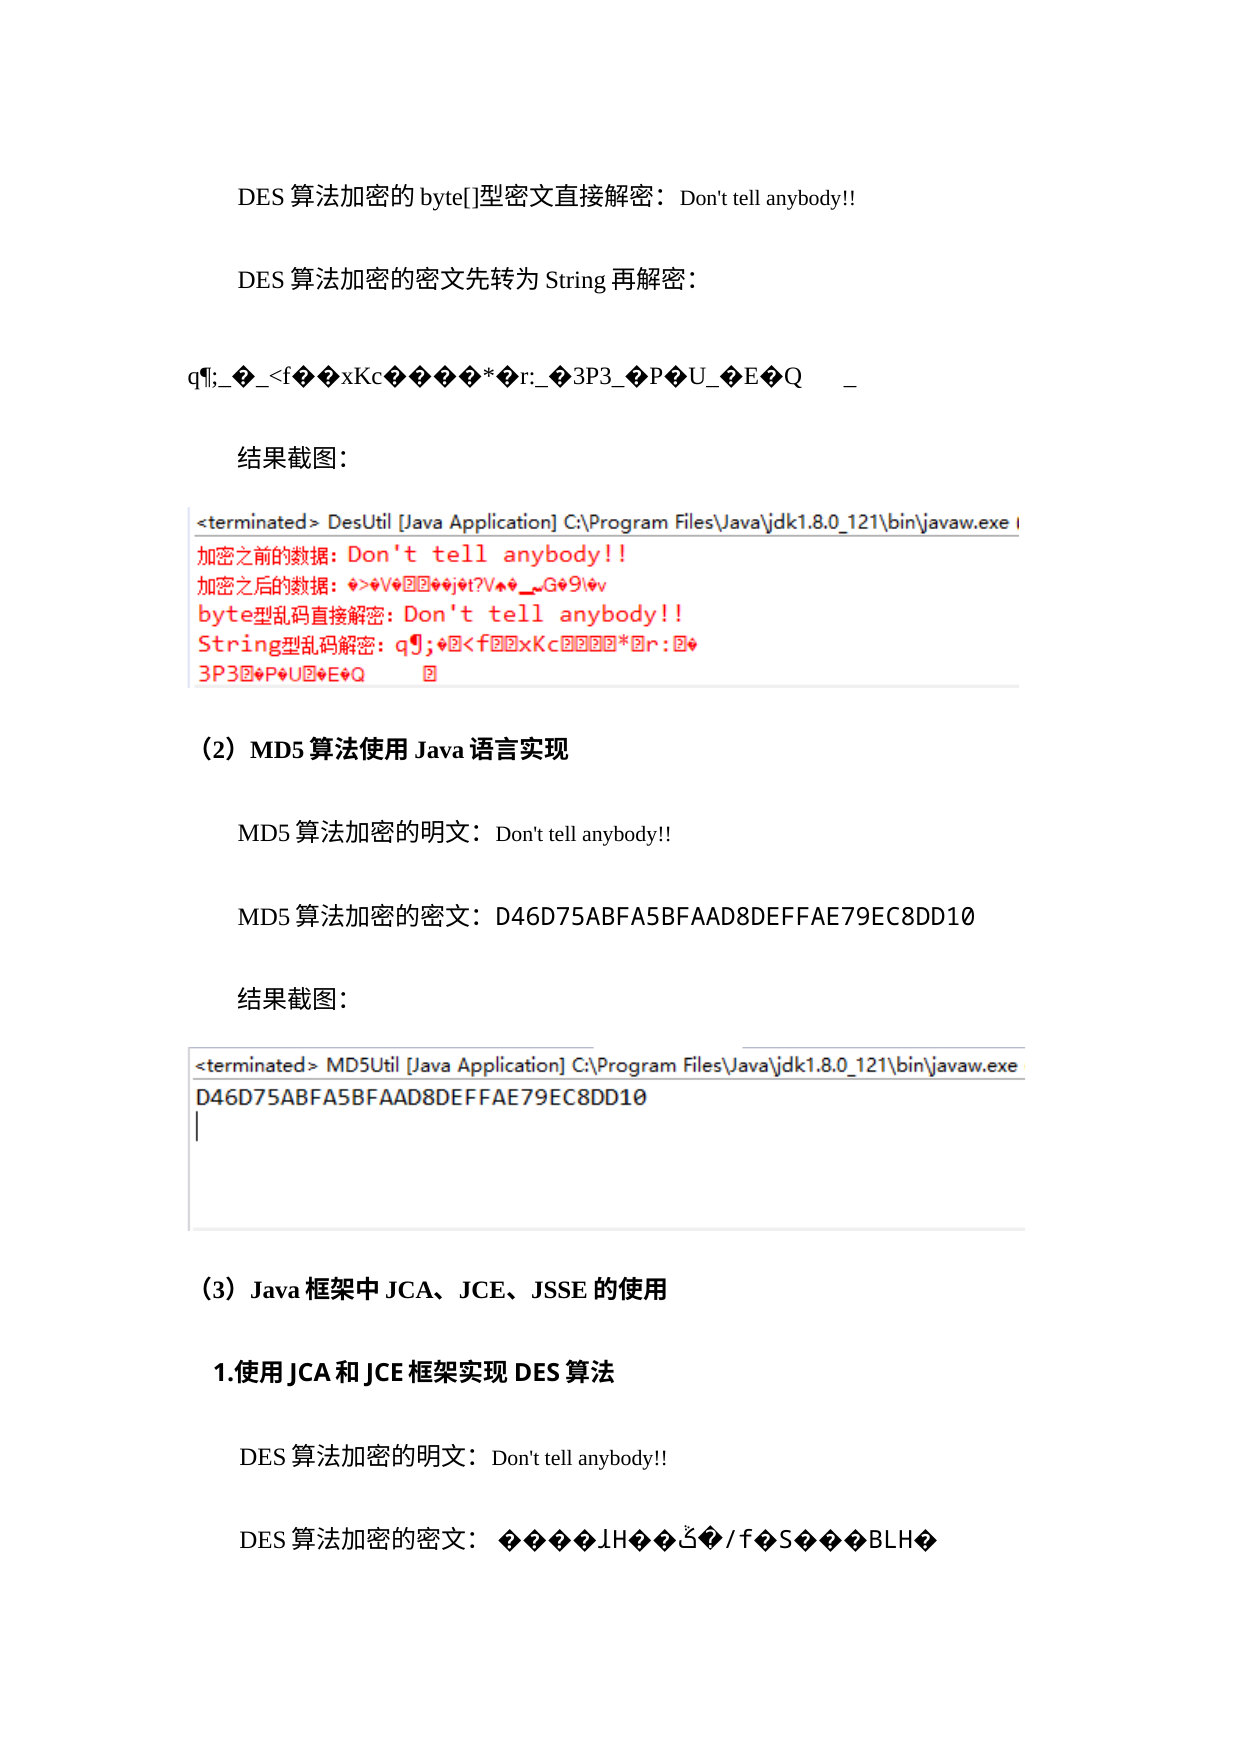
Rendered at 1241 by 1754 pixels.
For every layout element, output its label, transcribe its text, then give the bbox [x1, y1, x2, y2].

picture [187, 507, 1019, 688]
text 1.使用JCA和JCE框架实现DES算法 [187, 1338, 1053, 1403]
text DES算法加密的密文先转为String再解密：q¶;_�_<f��xKc����*�r:_�3P3_�P�U_�E�Q _ [187, 245, 1053, 408]
text （3）Java框架中JCA、JCE、JSSE的使用 [187, 1255, 1053, 1320]
text DES算法加密的byte[]型密文直接解密：Don't tell anybody!! [187, 162, 1053, 227]
text 结果截图： [187, 965, 1053, 1030]
text MD5算法加密的明文：Don't tell anybody!! [187, 798, 1053, 863]
text MD5算法加密的密文：D46D75ABFA5BFAAD8DEFFAE79EC8DD10 [187, 882, 1053, 947]
picture [187, 1047, 1025, 1231]
text 结果截图： [187, 424, 1053, 489]
text DES算法加密的密文： ����ɺH��ݣ�/f�S���BLH� [187, 1505, 1053, 1570]
text （2）MD5算法使用Java语言实现 [187, 715, 1053, 780]
text DES算法加密的明文：Don't tell anybody!! [187, 1422, 1053, 1487]
